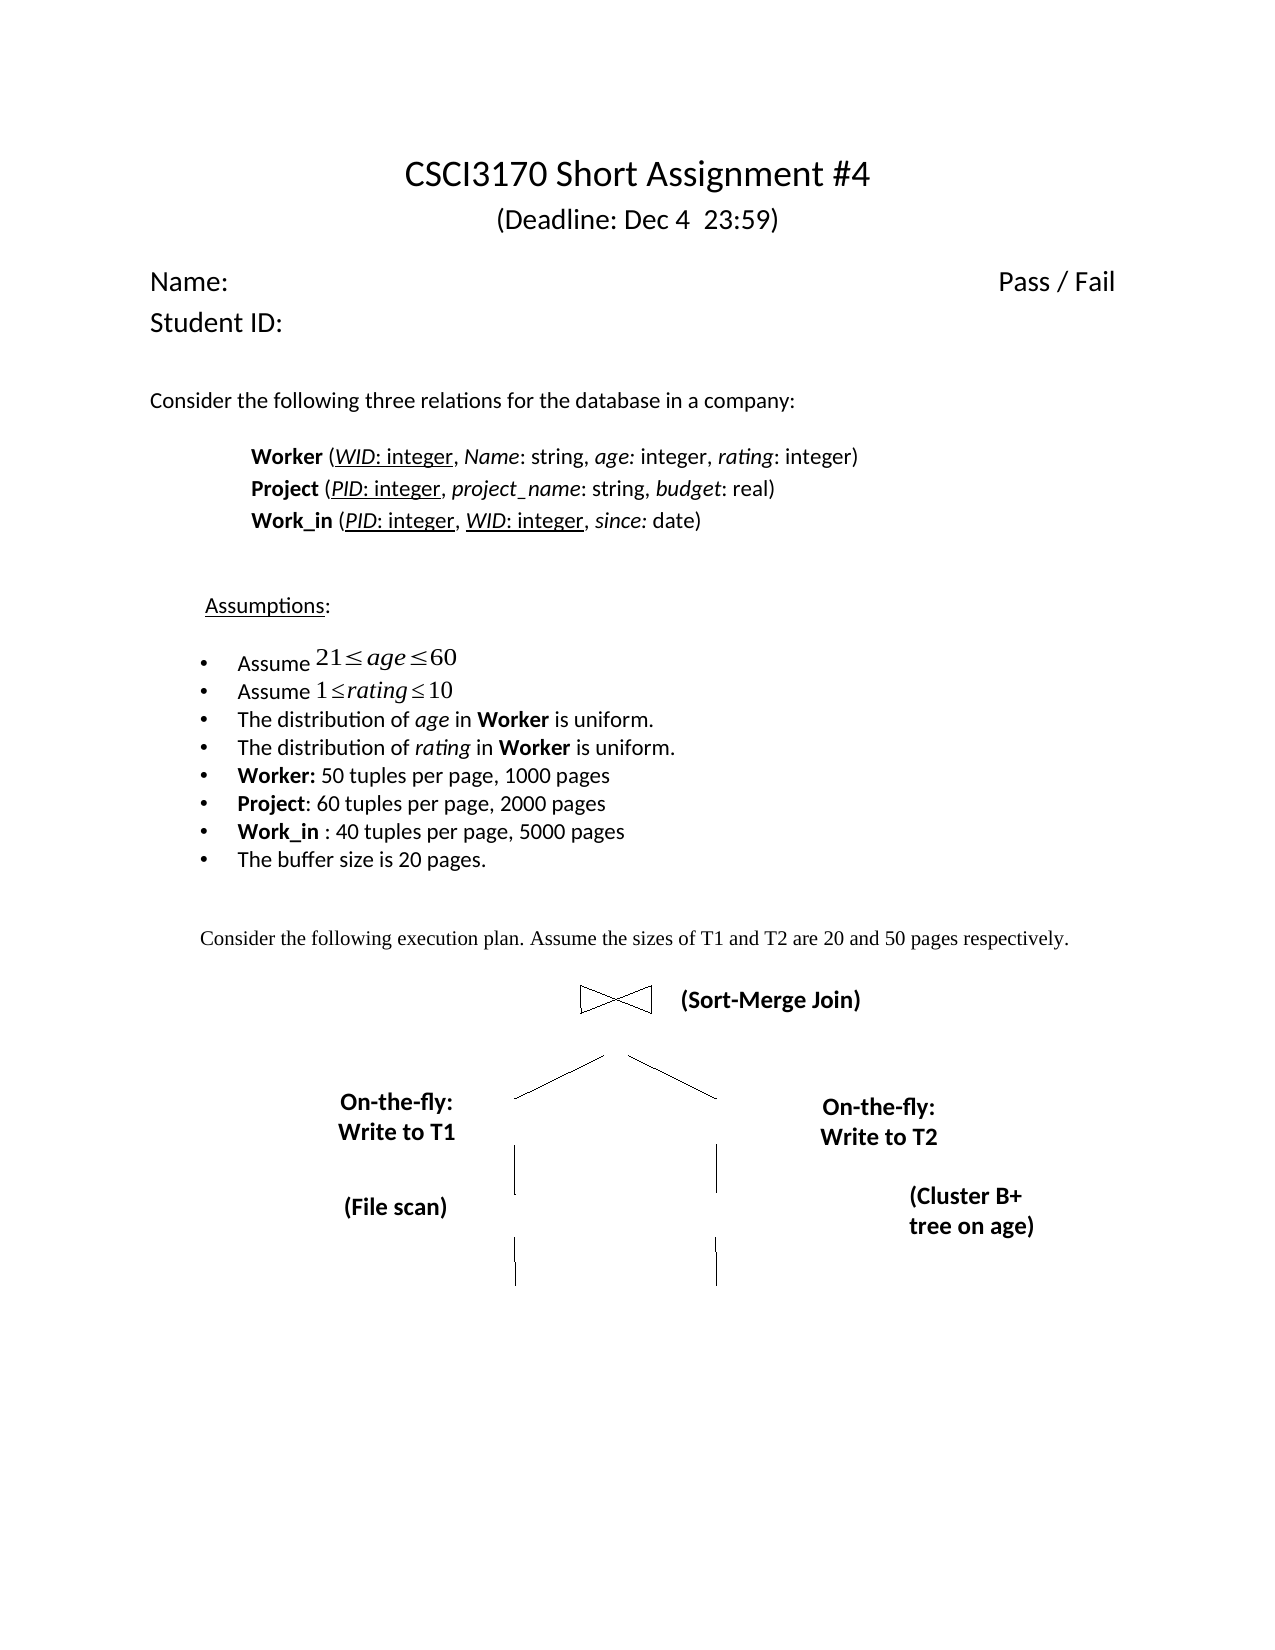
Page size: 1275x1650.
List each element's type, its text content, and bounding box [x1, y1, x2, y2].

text CSCI3170 Short Assignment #4 (Deadline: Dec 4 23:59) [150, 150, 1125, 237]
list Assume [200, 644, 1125, 677]
text Consider the following execution plan. Assume the sizes of T1 and T2 are 20 and 50 pages respectively. [150, 926, 1125, 950]
list The distribution of rating in Worker is uniform. [200, 733, 1125, 761]
list Work_in : 40 tuples per page, 5000 pages [200, 817, 1125, 845]
list Worker: 50 tuples per page, 1000 pages [200, 761, 1125, 789]
text Name: Pass / Fail [150, 263, 1125, 298]
list The buffer size is 20 pages. [200, 845, 1125, 873]
text Work_in (PID: integer, WID: integer, since: date) [150, 506, 1125, 534]
list The distribution of age in Worker is uniform. [200, 705, 1125, 733]
text Student ID: [150, 304, 1125, 339]
list Assume [200, 677, 1125, 705]
text Worker (WID: integer, Name: string, age: integer, rating: integer) [150, 442, 1125, 470]
text Assumptions: [205, 591, 1125, 619]
text Project (PID: integer, project_name: string, budget: real) [150, 474, 1125, 502]
list Project: 60 tuples per page, 2000 pages [200, 789, 1125, 817]
text Consider the following three relations for the database in a company: [150, 386, 1125, 414]
